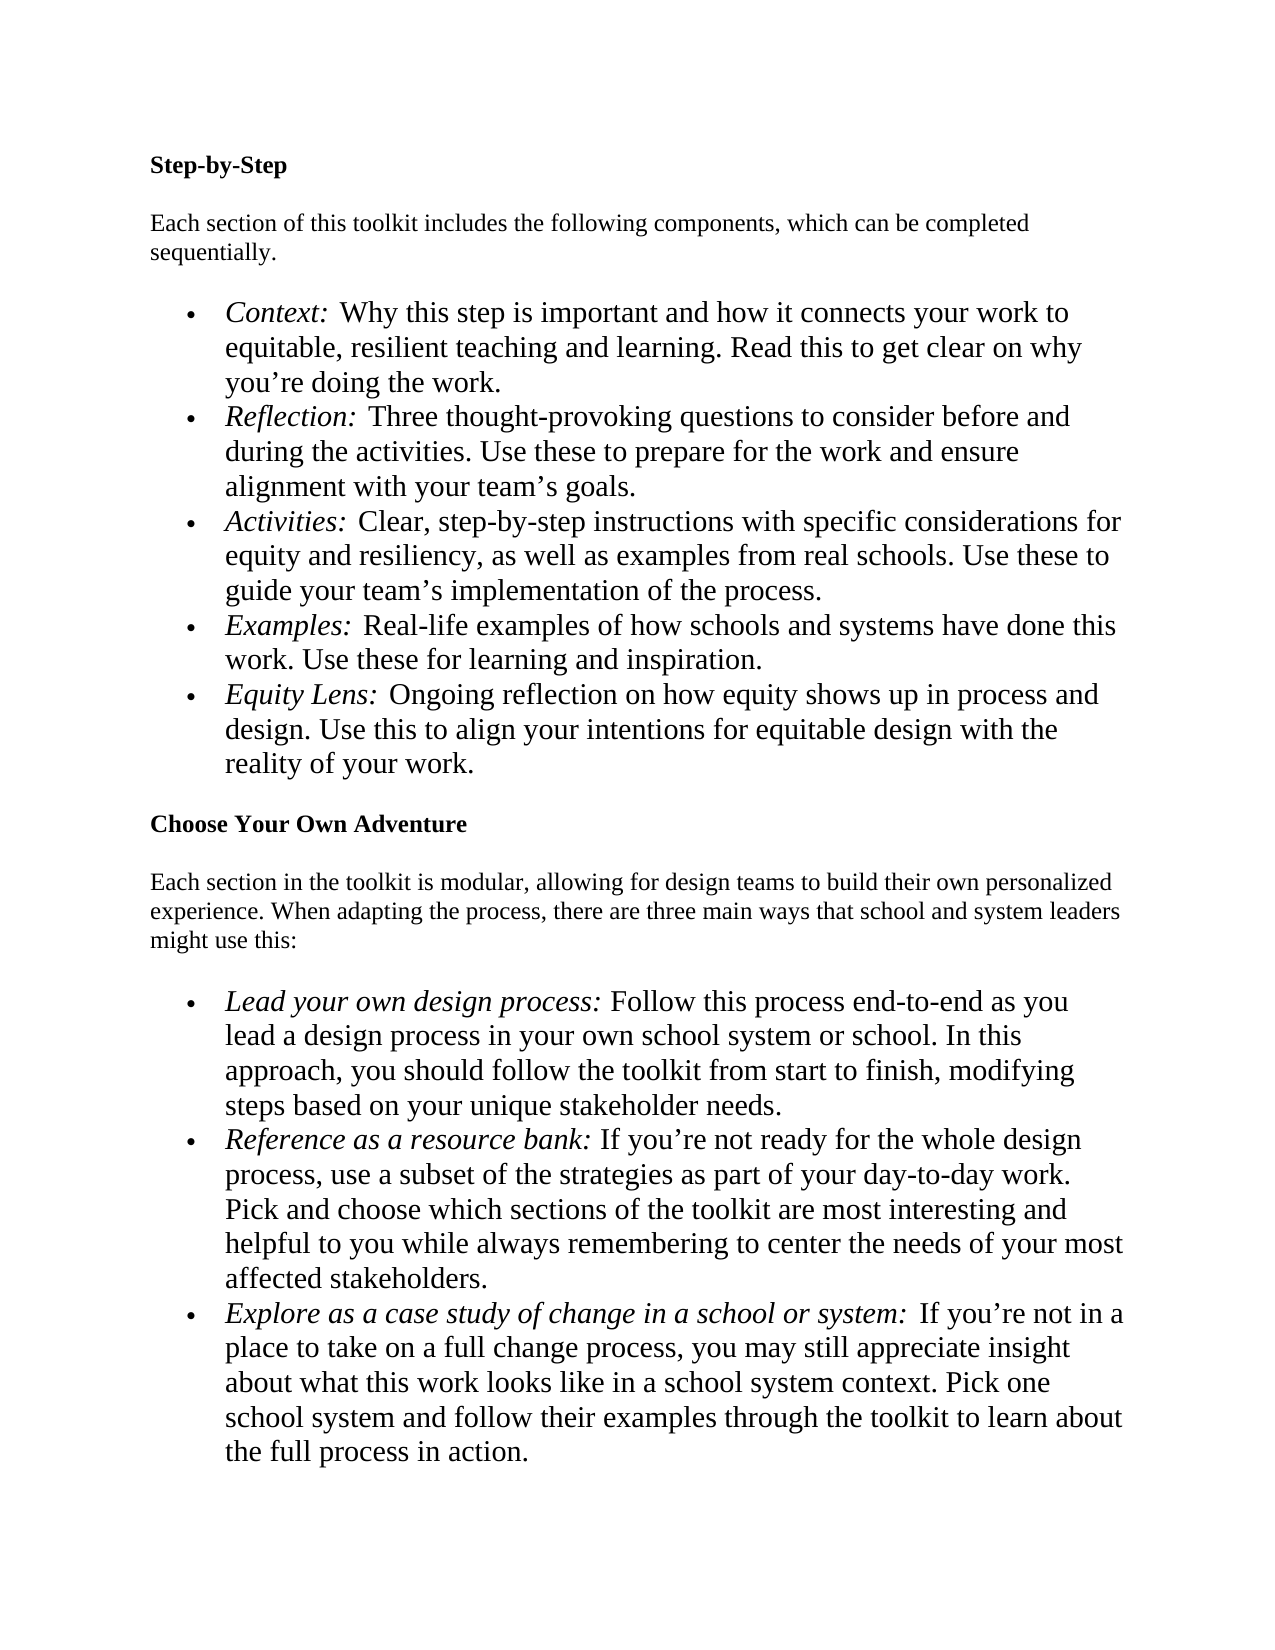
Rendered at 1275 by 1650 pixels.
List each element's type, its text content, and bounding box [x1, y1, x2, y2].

list Reflection: Three thought-provoking questions to consider before and during the activities. Use these to prepare for the work and ensure alignment with your team’s goals. [187, 399, 1125, 503]
list Context: Why this step is important and how it connects your work to equitable, resilient teaching and learning. Read this to get clear on why you’re doing the work. [187, 294, 1125, 399]
list Equity Lens: Ongoing reflection on how equity shows up in process and design. Use this to align your intentions for equitable design with the reality of your work. [187, 676, 1125, 780]
text Each section of this toolkit includes the following components, which can be completed sequentially. [150, 208, 1125, 265]
text Step-by-Step [150, 150, 1125, 179]
list Activities: Clear, step-by-step instructions with specific considerations for equity and resiliency, as well as examples from real schools. Use these to guide your team’s implementation of the process. [187, 503, 1125, 607]
text Each section in the toolkit is modular, allowing for design teams to build their own personalized experience. When adapting the process, there are three main ways that school and system leaders might use this: [150, 867, 1125, 953]
list Lead your own design process: Follow this process end-to-end as you lead a design process in your own school system or school. In this approach, you should follow the toolkit from start to finish, modifying steps based on your unique stakeholder needs. [187, 983, 1125, 1121]
text Choose Your Own Adventure [150, 809, 1125, 838]
list Reference as a resource bank: If you’re not ready for the whole design process, use a subset of the strategies as part of your day-to-day work. Pick and choose which sections of the toolkit are most interesting and helpful to you while always remembering to center the needs of your most affected stakeholders. [187, 1121, 1125, 1295]
list Examples: Real-life examples of how schools and systems have done this work. Use these for learning and inspiration. [187, 607, 1125, 676]
list Explore as a case study of change in a school or system: If you’re not in a place to take on a full change process, you may still appreciate insight about what this work looks like in a school system context. Pick one school system and follow their examples through the toolkit to learn about the full process in action. [187, 1295, 1125, 1468]
